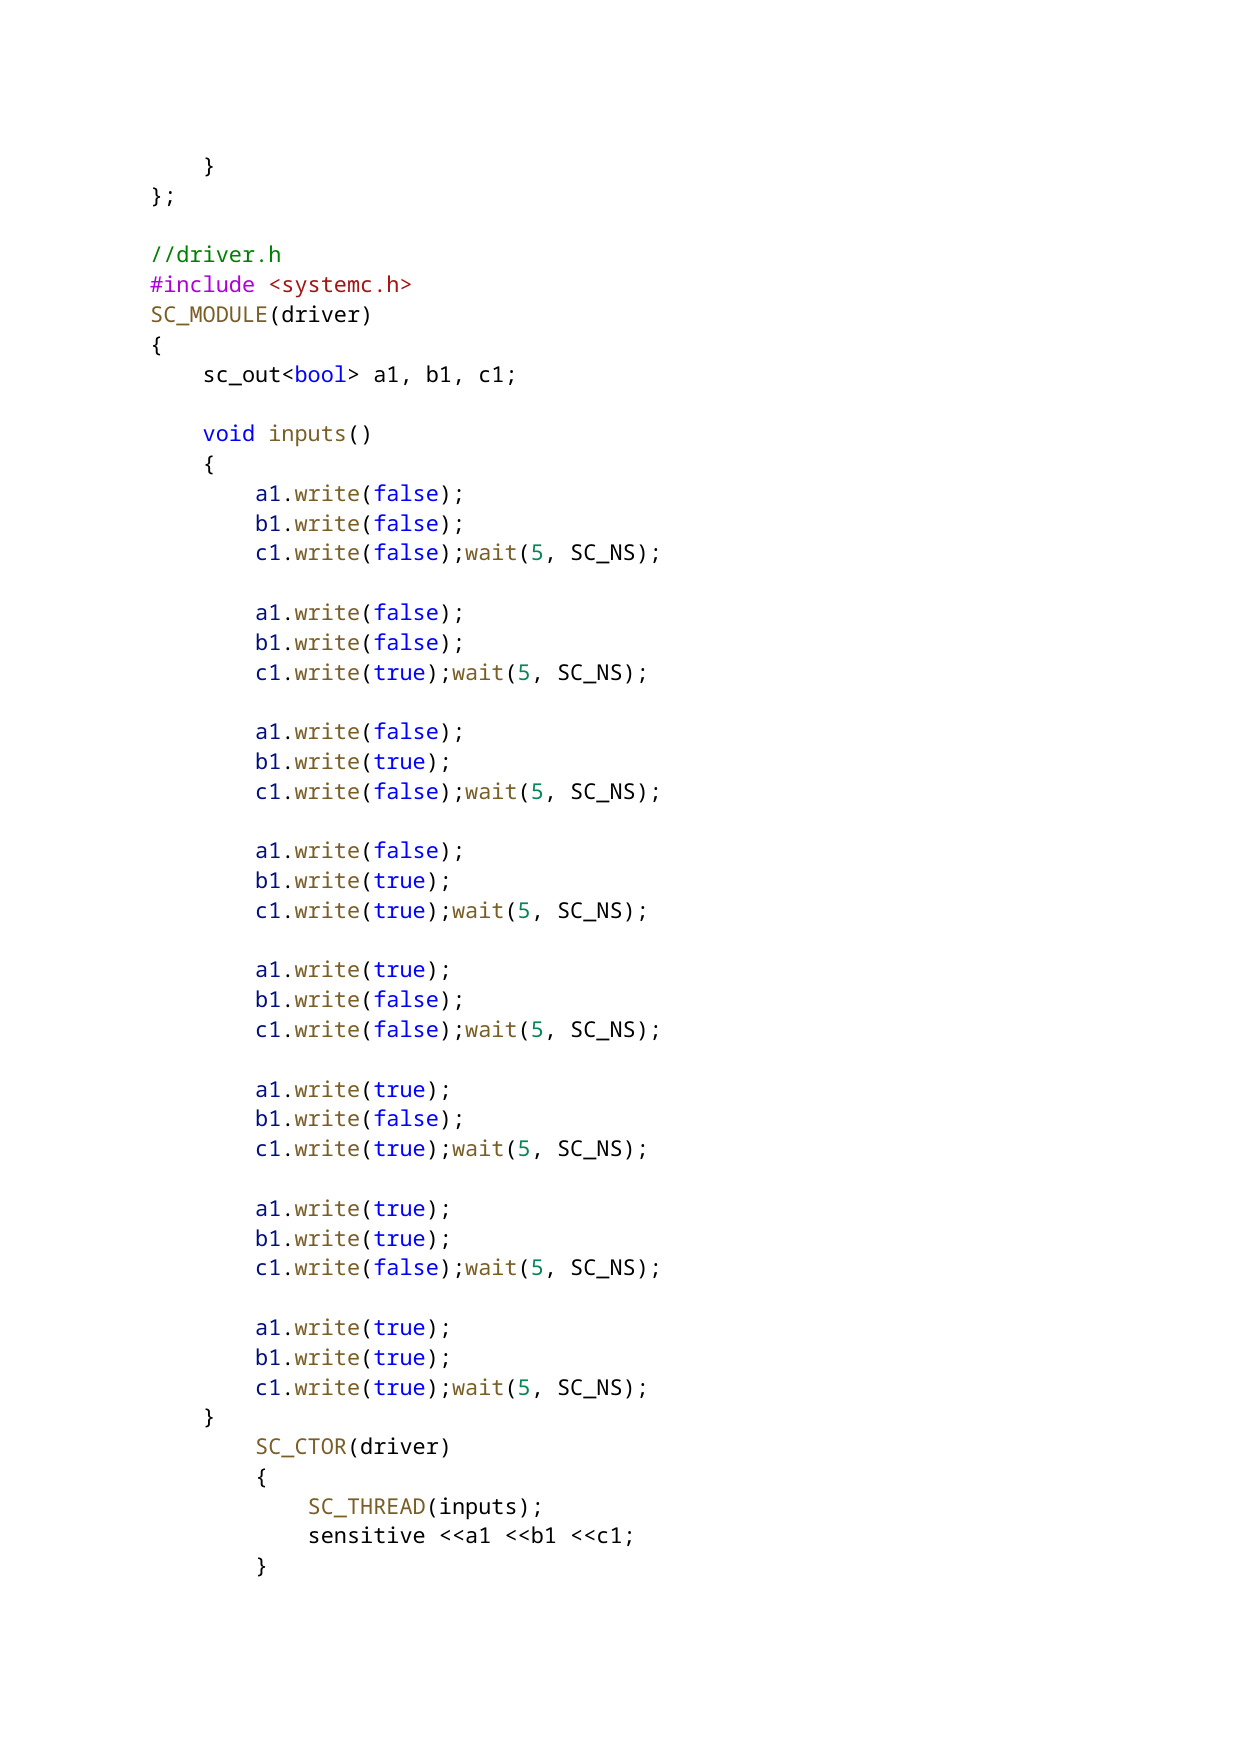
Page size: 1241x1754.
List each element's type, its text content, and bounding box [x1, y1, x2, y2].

text b1.write(false); [150, 507, 1090, 537]
text c1.write(true);wait(5, SC_NS); [150, 1371, 1090, 1401]
text { [150, 448, 1090, 478]
text b1.write(true); [150, 865, 1090, 895]
text b1.write(false); [150, 1103, 1090, 1133]
text b1.write(false); [150, 627, 1090, 656]
text }; [150, 180, 1090, 209]
text a1.write(true); [150, 954, 1090, 984]
text c1.write(false);wait(5, SC_NS); [150, 537, 1090, 567]
text c1.write(false);wait(5, SC_NS); [150, 776, 1090, 805]
text a1.write(true); [150, 1312, 1090, 1342]
text c1.write(false);wait(5, SC_NS); [150, 1252, 1090, 1282]
text a1.write(false); [150, 478, 1090, 507]
text SC_CTOR(driver) [150, 1431, 1090, 1461]
text //driver.h [150, 239, 1090, 269]
text a1.write(false); [150, 597, 1090, 627]
text a1.write(true); [150, 1073, 1090, 1103]
text b1.write(false); [150, 984, 1090, 1014]
text c1.write(false);wait(5, SC_NS); [150, 1014, 1090, 1044]
text } [150, 1401, 1090, 1431]
text #include <systemc.h> [150, 269, 1090, 299]
text SC_THREAD(inputs); [150, 1491, 1090, 1520]
text b1.write(true); [150, 1342, 1090, 1371]
text { [150, 329, 1090, 358]
text b1.write(true); [150, 1222, 1090, 1252]
text c1.write(true);wait(5, SC_NS); [150, 895, 1090, 924]
text { [150, 1461, 1090, 1491]
text a1.write(true); [150, 1193, 1090, 1222]
text sensitive <<a1 <<b1 <<c1; [150, 1520, 1090, 1550]
text c1.write(true);wait(5, SC_NS); [150, 1133, 1090, 1163]
text } [150, 1550, 1090, 1580]
text c1.write(true);wait(5, SC_NS); [150, 656, 1090, 686]
text void inputs() [150, 418, 1090, 448]
text a1.write(false); [150, 716, 1090, 746]
text } [150, 150, 1090, 180]
text SC_MODULE(driver) [150, 299, 1090, 329]
text sc_out<bool> a1, b1, c1; [150, 358, 1090, 388]
text b1.write(true); [150, 746, 1090, 776]
text a1.write(false); [150, 835, 1090, 865]
